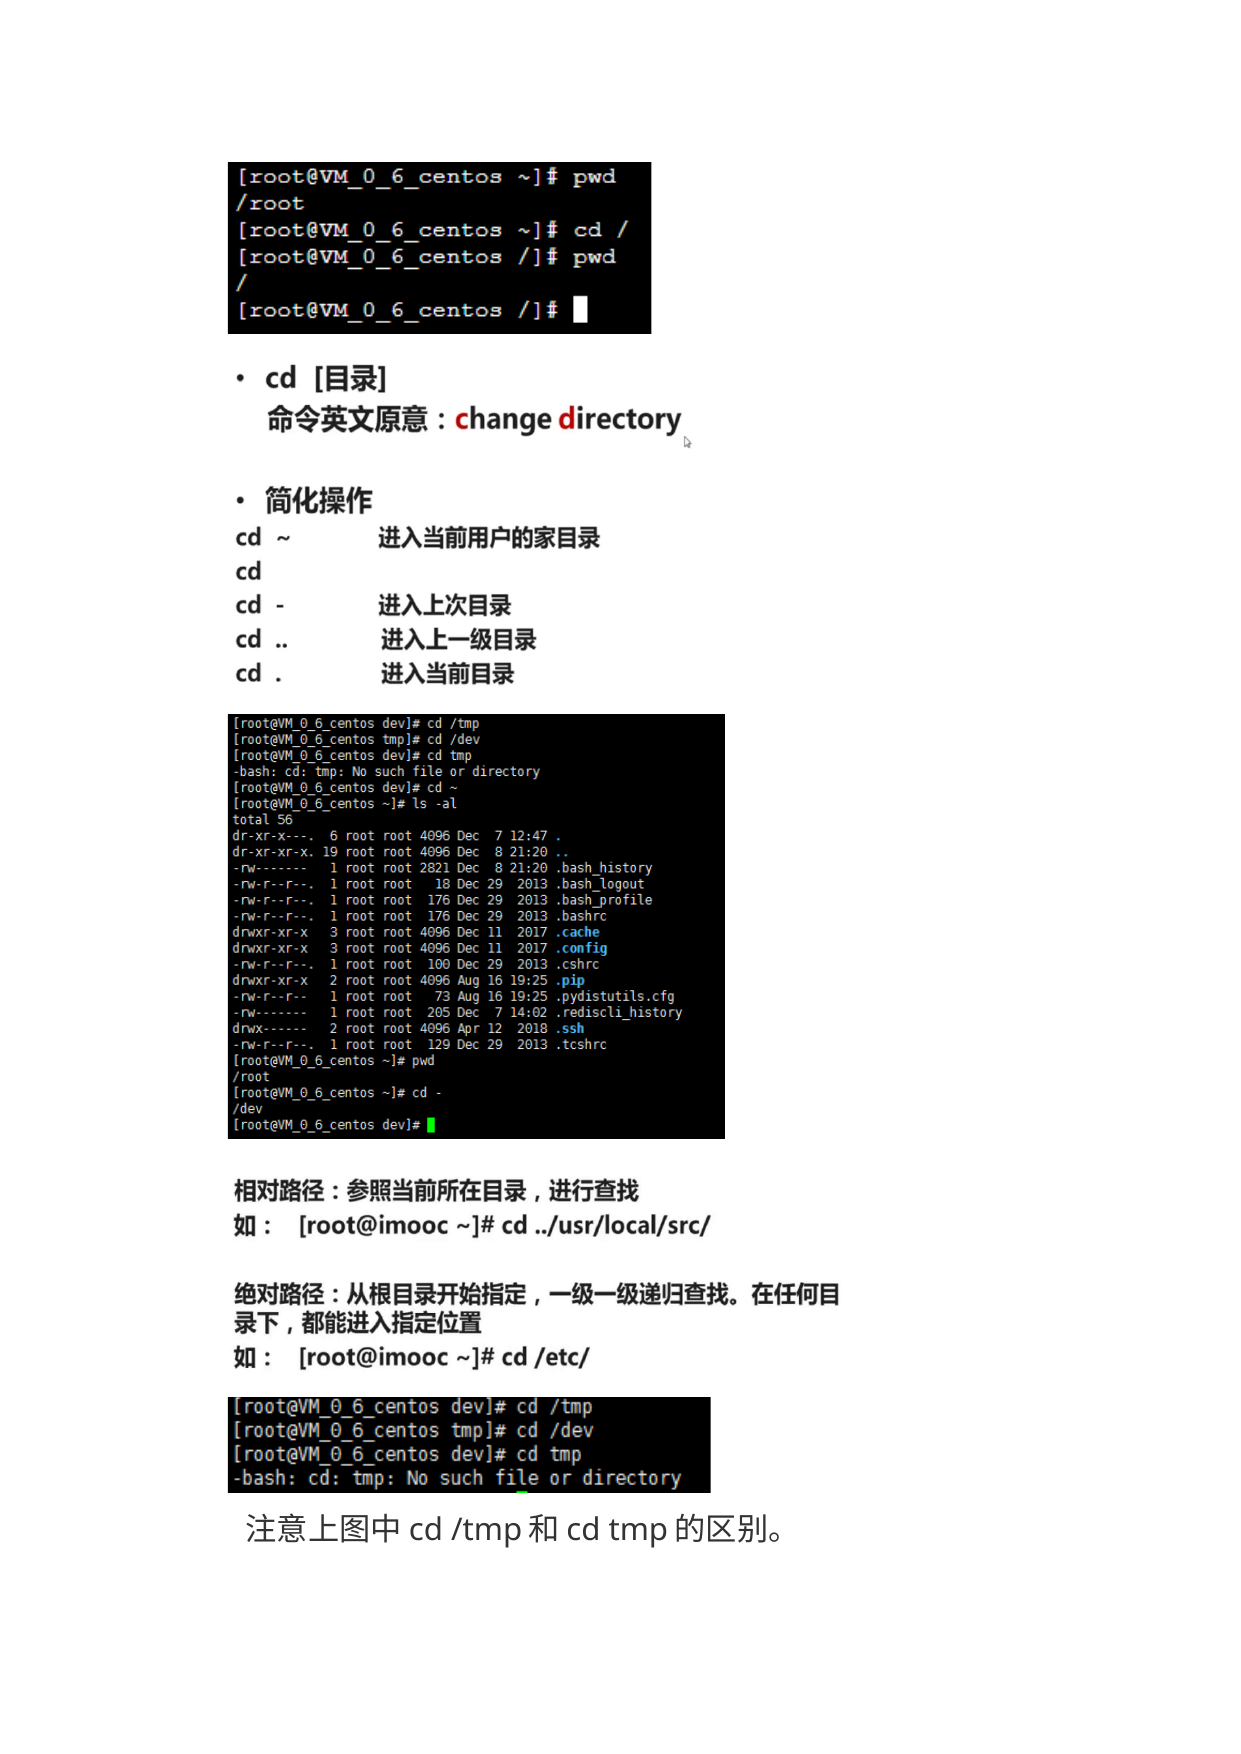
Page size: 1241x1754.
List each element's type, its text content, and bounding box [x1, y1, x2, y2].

picture [227, 1397, 711, 1493]
picture [227, 714, 725, 1139]
picture [227, 162, 652, 334]
picture [227, 357, 721, 697]
text 注意上图中 cd /tmp和cd tmp的区别。 [187, 1494, 1053, 1559]
picture [227, 1169, 844, 1380]
